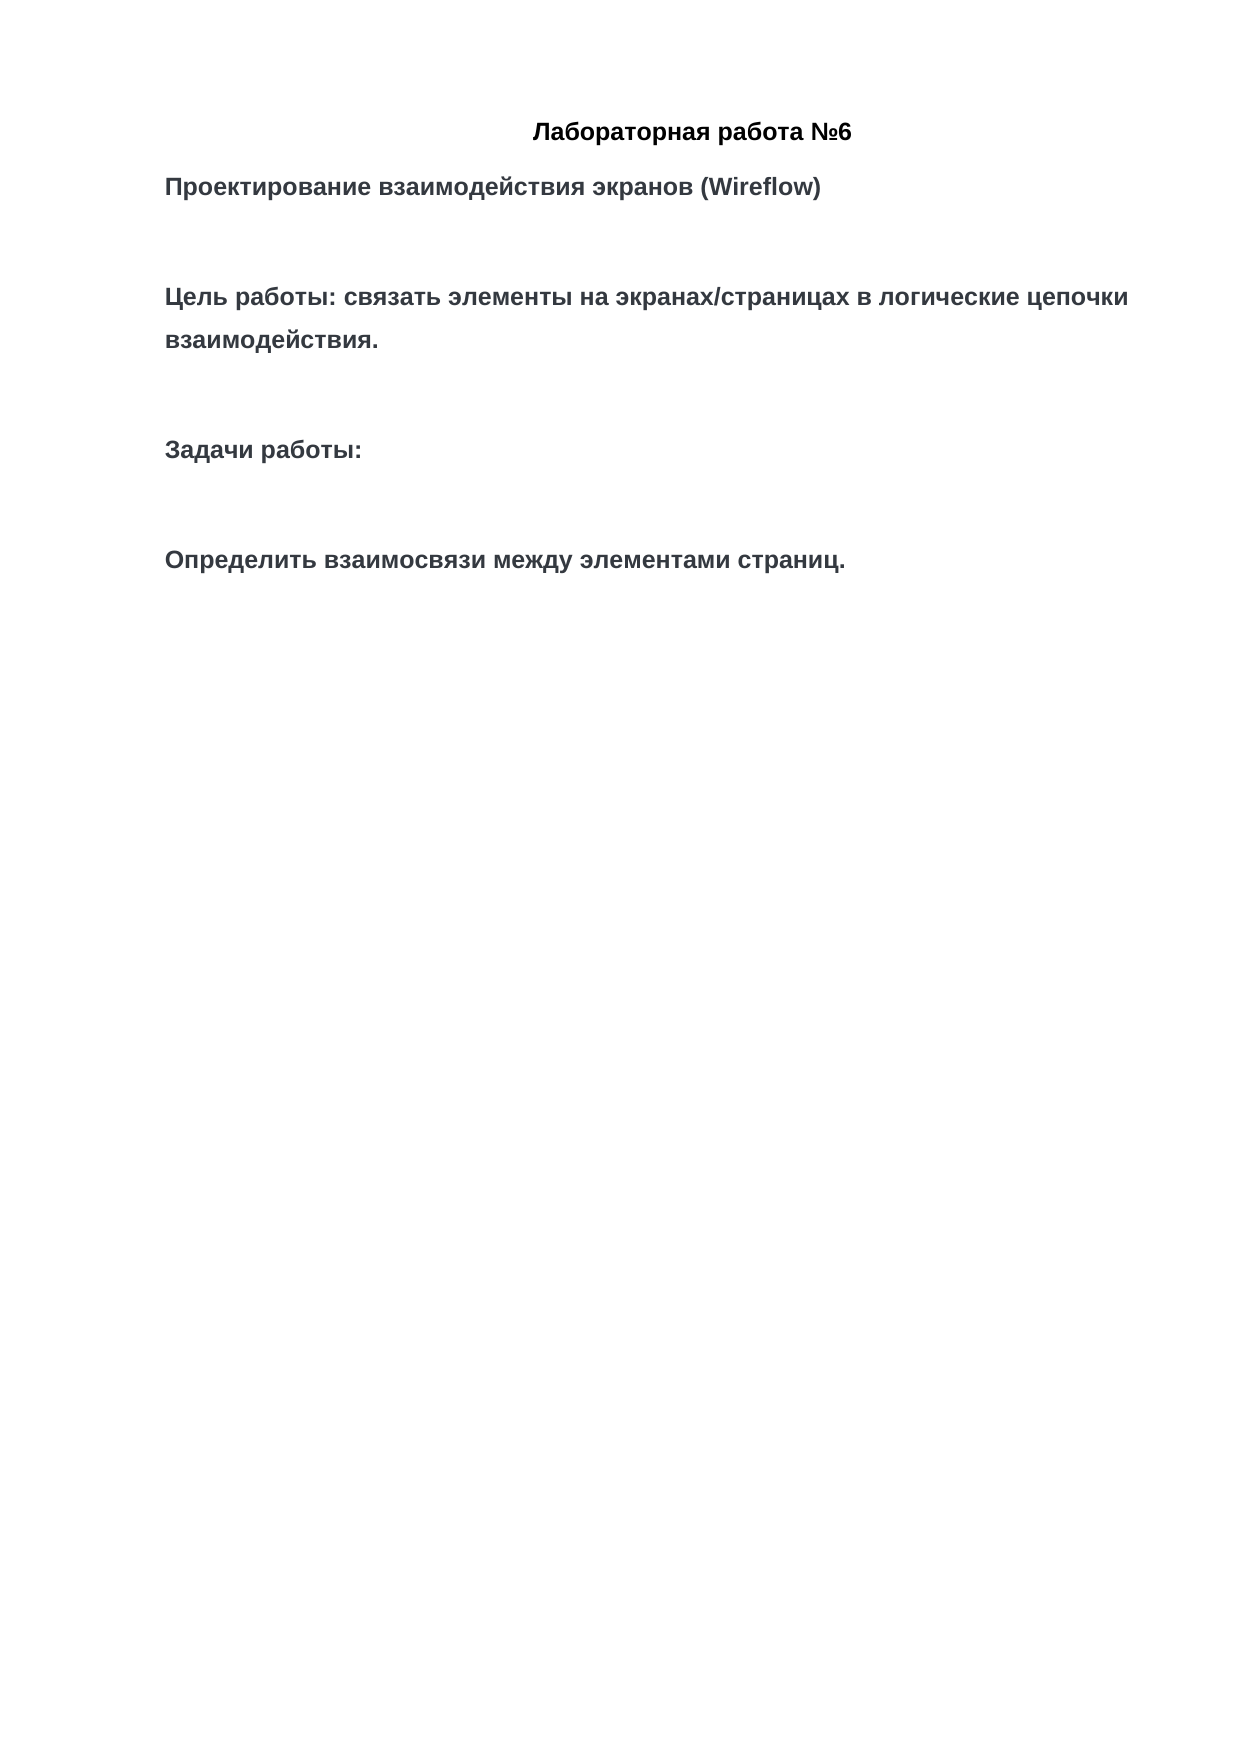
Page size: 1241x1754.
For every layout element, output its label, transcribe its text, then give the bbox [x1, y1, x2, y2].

text Проектирование взаимодействия экранов (Wireflow) [164, 172, 1230, 200]
text Цель работы: связать элементы на экранах/страницах в логические цепочки взаимодействия. [164, 282, 1230, 354]
text Задачи работы: [164, 435, 1230, 464]
text Лабораторная работа №6 [374, 117, 1010, 145]
text Определить взаимосвязи между элементами страниц. [164, 545, 1230, 574]
